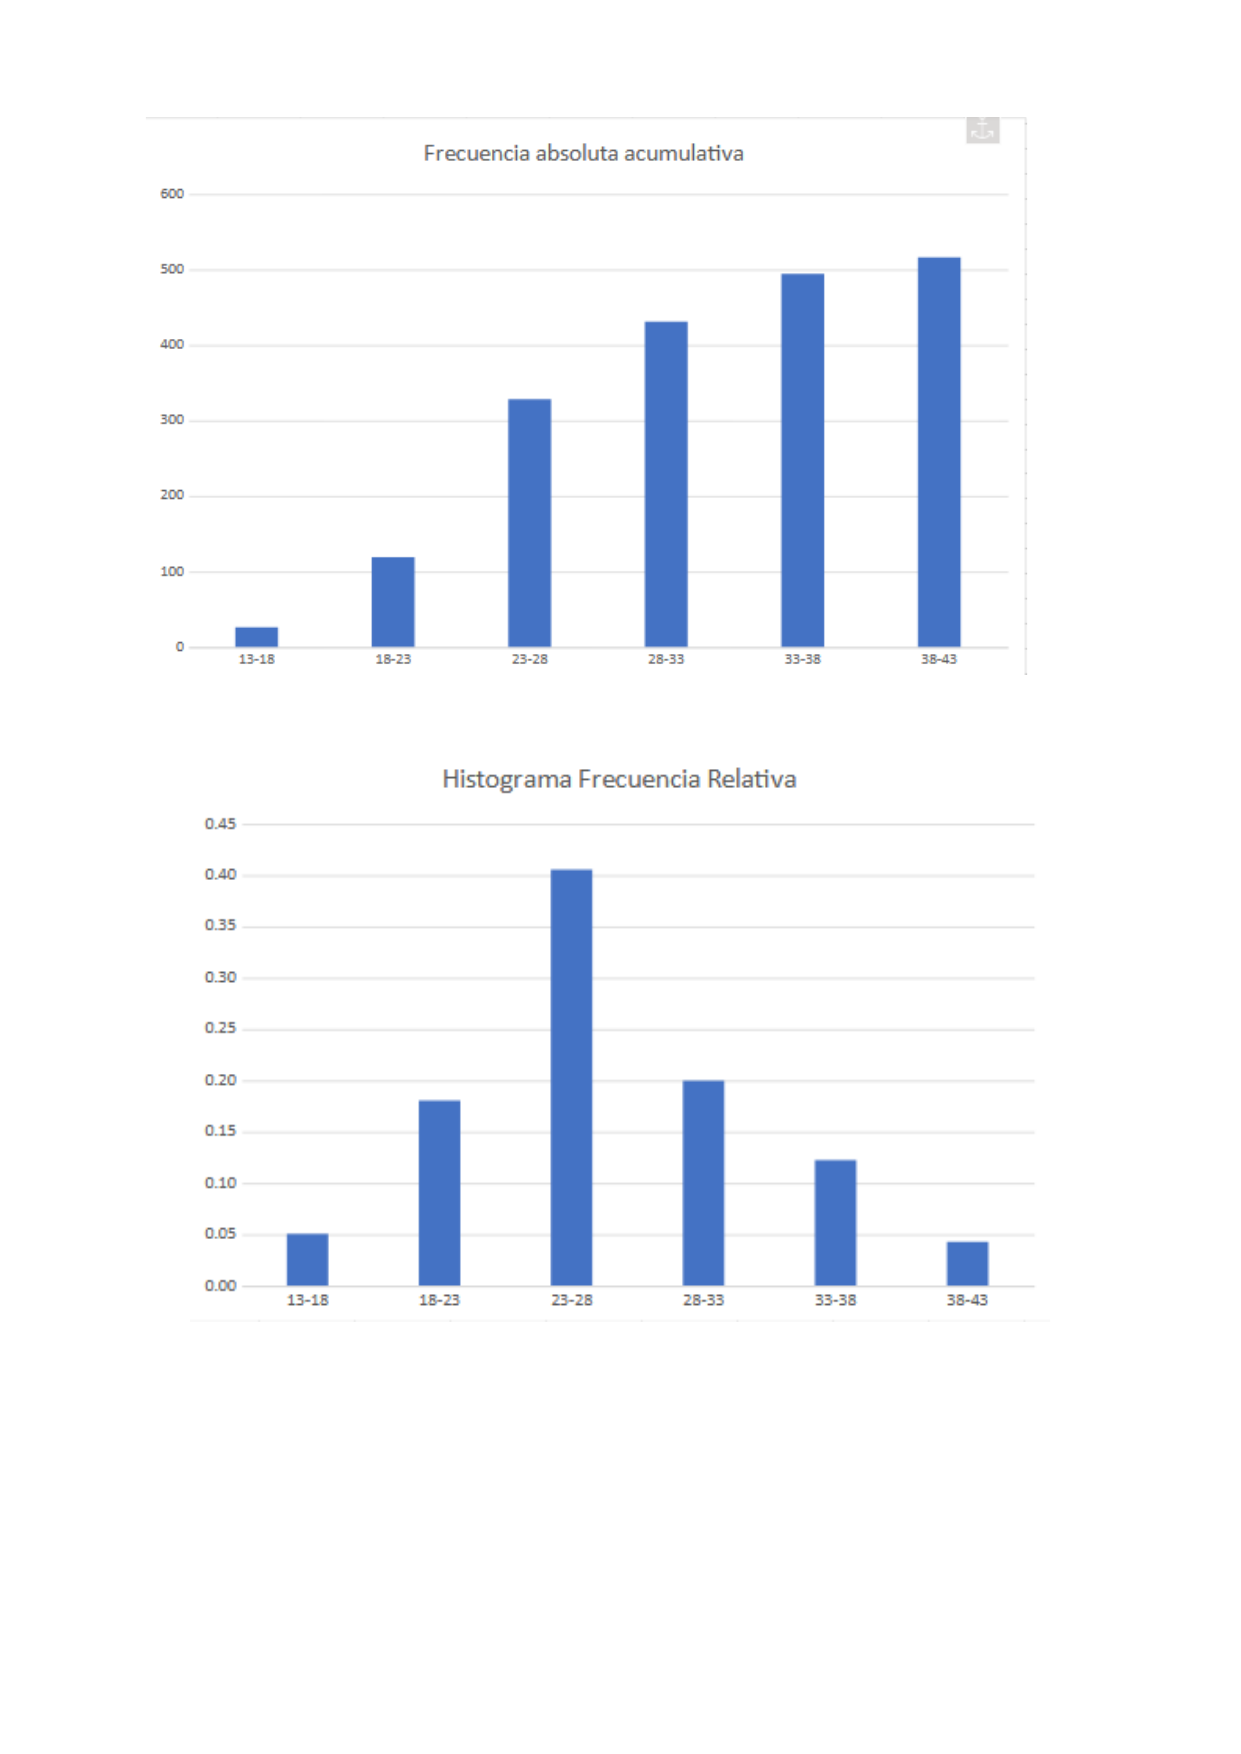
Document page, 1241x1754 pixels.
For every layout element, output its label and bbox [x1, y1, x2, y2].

picture [145, 117, 1028, 675]
picture [190, 741, 1051, 1322]
